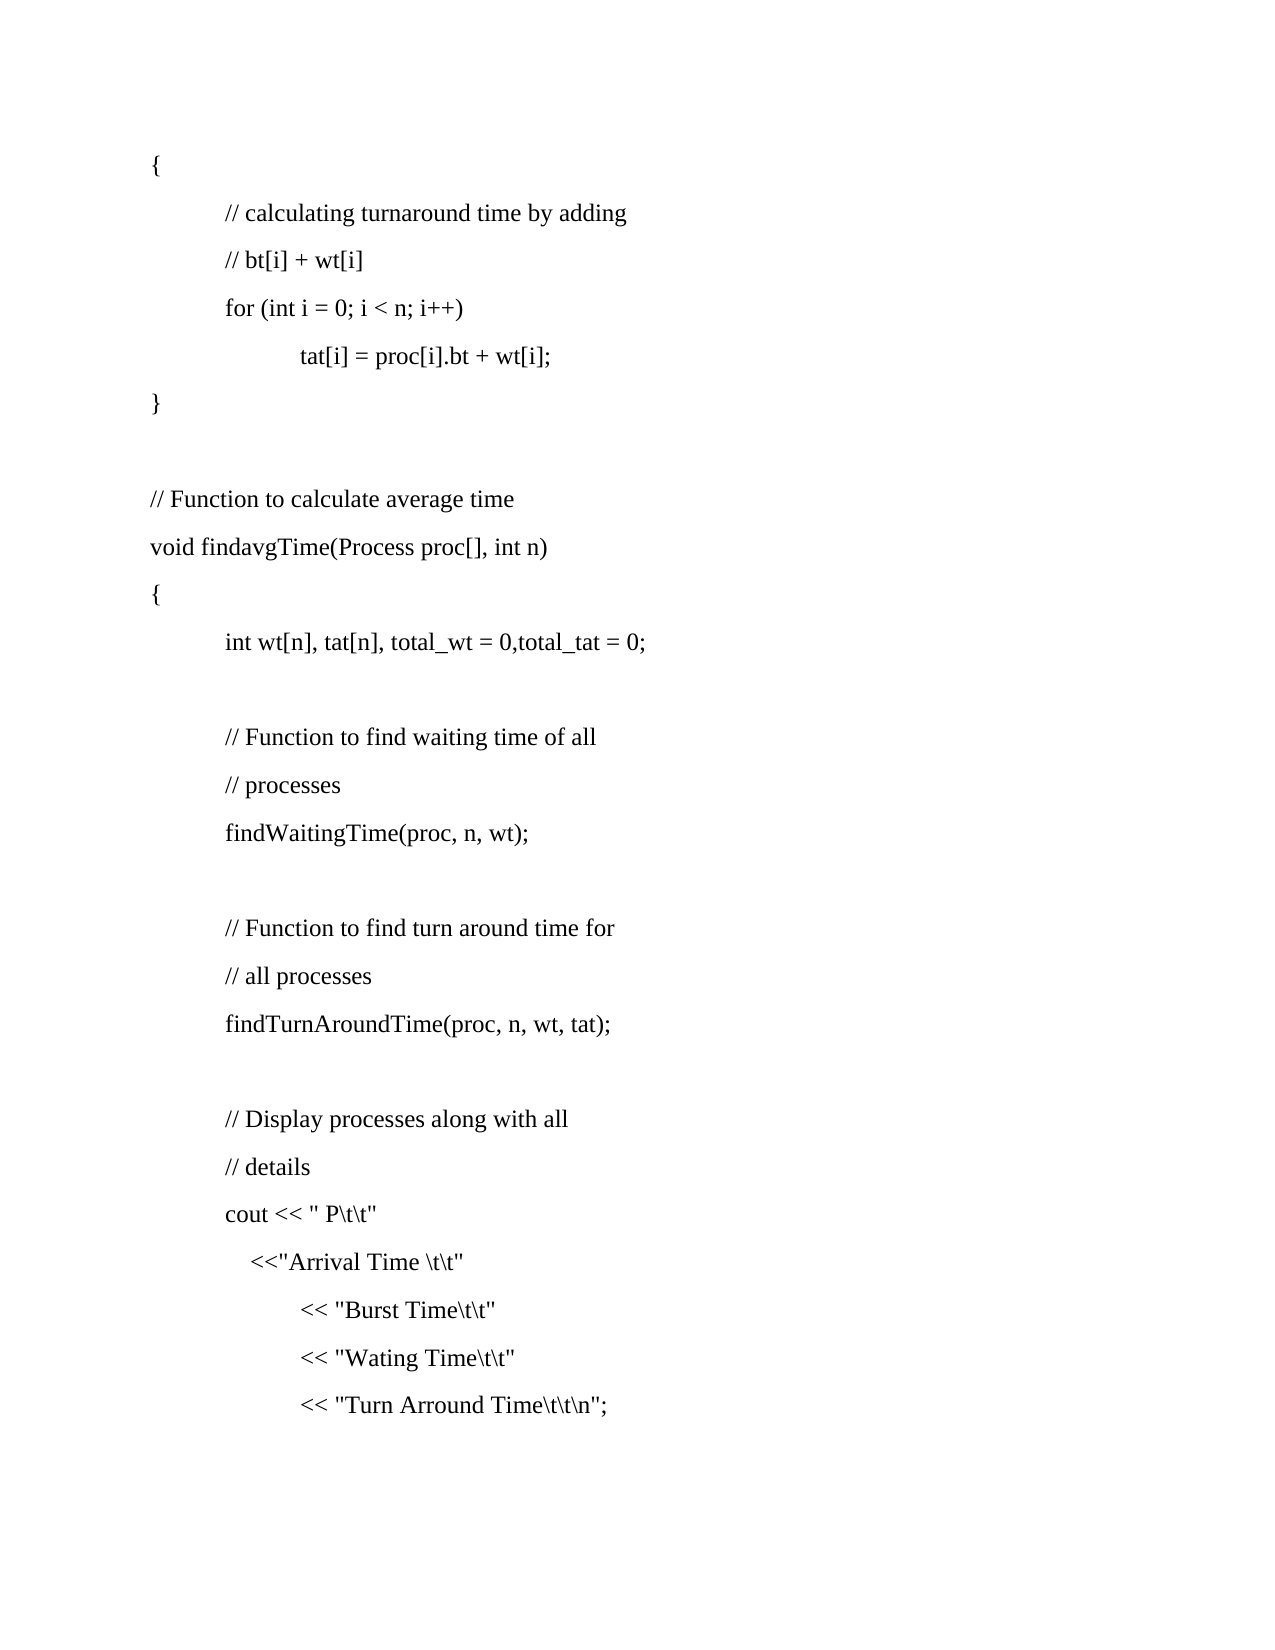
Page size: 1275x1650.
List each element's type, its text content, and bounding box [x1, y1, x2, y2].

text // calculating turnaround time by adding [150, 198, 1125, 226]
text int wt[n], tat[n], total_wt = 0,total_tat = 0; [150, 627, 1125, 656]
text // Function to find waiting time of all [150, 722, 1125, 751]
text // processes [150, 770, 1125, 799]
text cout << " P\t\t" [150, 1199, 1125, 1228]
text for (int i = 0; i < n; i++) [150, 293, 1125, 322]
text { [150, 579, 1125, 608]
text // all processes [150, 961, 1125, 990]
text // bt[i] + wt[i] [150, 245, 1125, 274]
text // details [150, 1152, 1125, 1181]
text void findavgTime(Process proc[], int n) [150, 532, 1125, 560]
text // Function to find turn around time for [150, 913, 1125, 942]
text // Function to calculate average time [150, 484, 1125, 513]
text { [150, 150, 1125, 179]
text findTurnAroundTime(proc, n, wt, tat); [150, 1009, 1125, 1037]
text << "Wating Time\t\t" [150, 1343, 1125, 1371]
text } [150, 388, 1125, 417]
text << "Burst Time\t\t" [150, 1295, 1125, 1324]
text tat[i] = proc[i].bt + wt[i]; [150, 341, 1125, 369]
text findWaitingTime(proc, n, wt); [150, 818, 1125, 847]
text // Display processes along with all [150, 1104, 1125, 1133]
text << "Turn Arround Time\t\t\n"; [150, 1390, 1125, 1419]
text <<"Arrival Time \t\t" [150, 1247, 1125, 1276]
